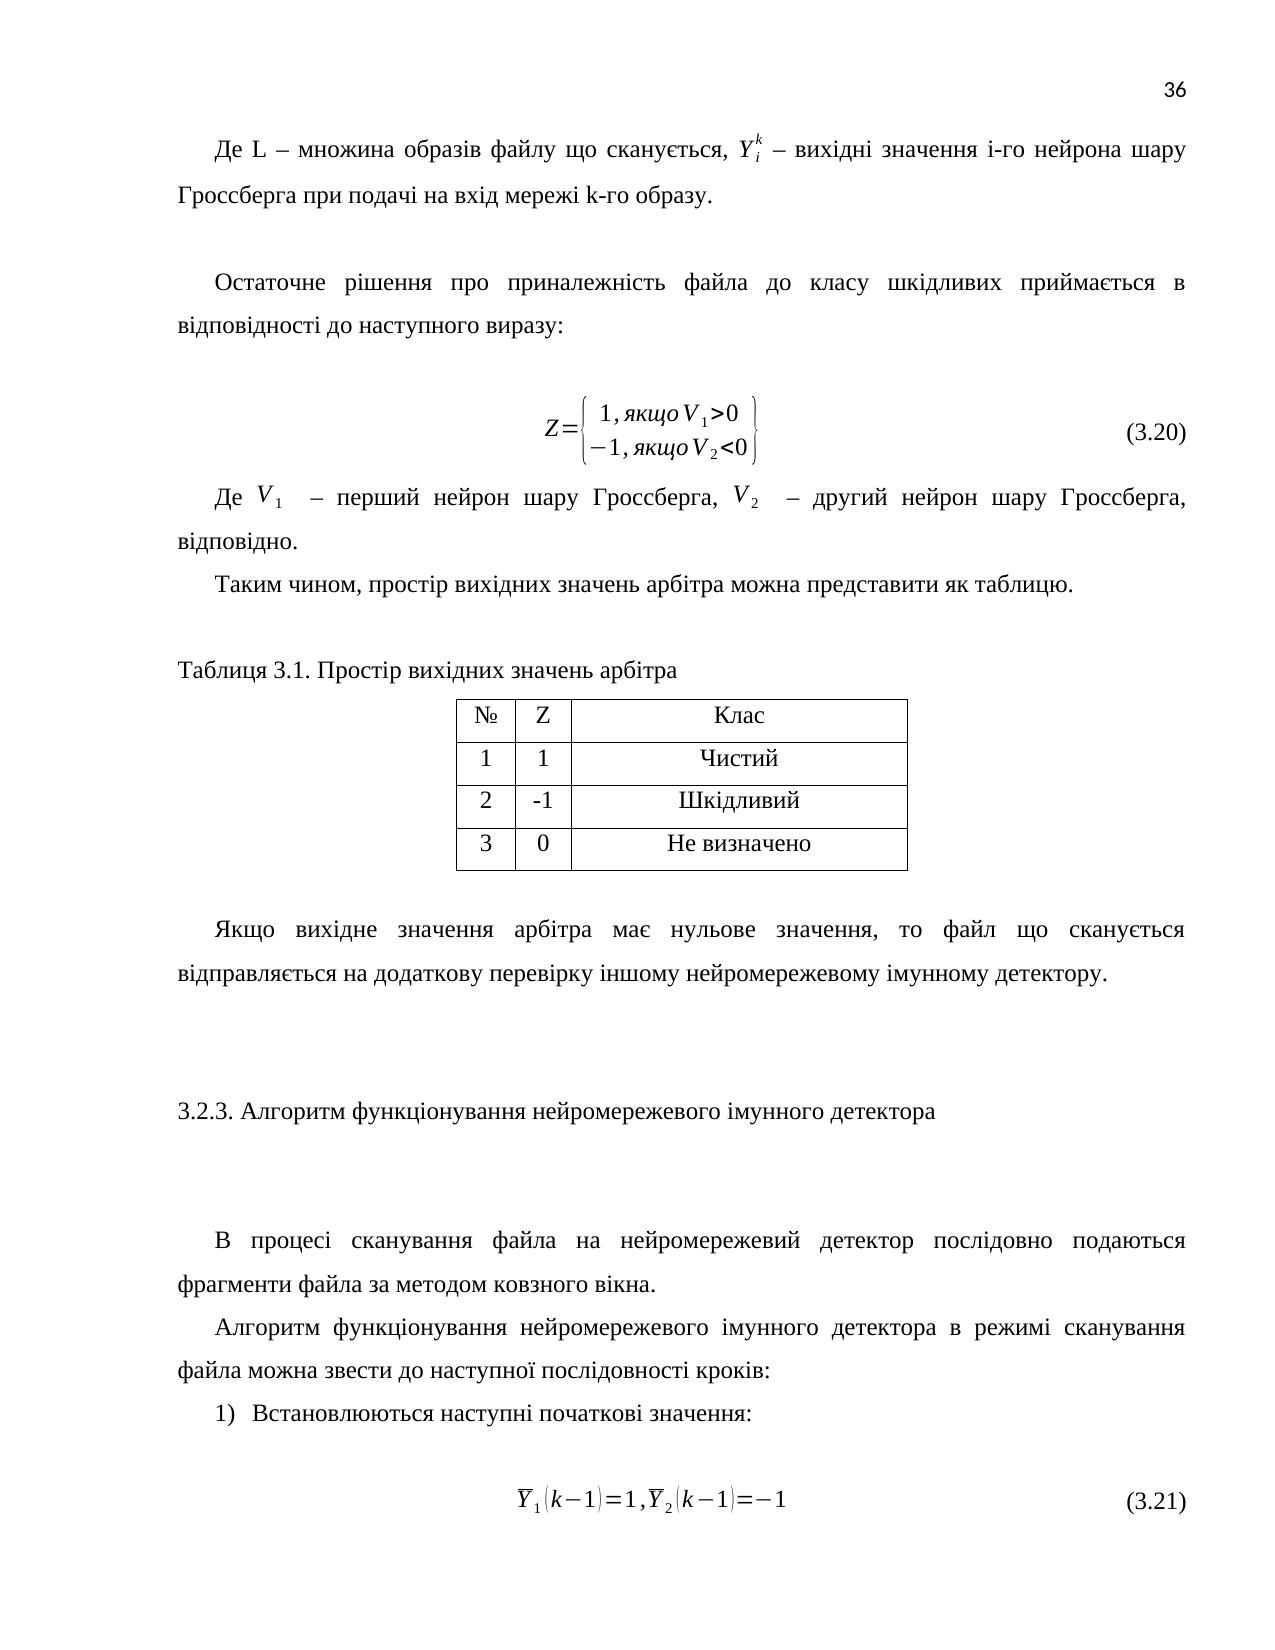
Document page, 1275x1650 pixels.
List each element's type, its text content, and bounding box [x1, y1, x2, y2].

table_header Z [516, 700, 571, 742]
table_cell 1 [457, 743, 515, 784]
table_cell 1 [516, 743, 571, 784]
title Таблиця 3.1. Простір вихідних значень арбітра [177, 656, 1186, 684]
title Де L – множина образів файлу що сканується, – вихідні значення і-го нейрона шару Гроссберга при подачі на вхід мережі k-го образу. [177, 131, 1186, 209]
title Якщо вихідне значення арбітра має нульове значення, то файл що сканується відправляється на додаткову перевірку іншому нейромережевому імунному детектору. [177, 914, 1186, 986]
table_header [177, 396, 1126, 480]
title Встановлюються наступні початкові значення: [214, 1398, 1186, 1427]
title Остаточне рішення про приналежність файла до класу шкідливих приймається в відповідності до наступного виразу: [177, 267, 1186, 338]
table_header (3.21) [1126, 1484, 1186, 1530]
title Алгоритм функціонування нейромережевого імунного детектора в режимі сканування файла можна звести до наступної послідовності кроків: [177, 1312, 1186, 1384]
table_cell 0 [516, 829, 571, 870]
title В процесі сканування файла на нейромережевий детектор послідовно подаються фрагменти файла за методом ковзного вікна. [177, 1226, 1186, 1297]
title Таким чином, простір вихідних значень арбітра можна представити як таблицю. [177, 569, 1186, 598]
table_cell -1 [516, 786, 571, 827]
table_header № [457, 700, 515, 742]
table_cell Не визначено [572, 829, 907, 870]
table_header Клас [572, 700, 907, 742]
table_cell 3 [457, 829, 515, 870]
table_header [177, 1484, 1126, 1530]
table_header (3.20) [1126, 396, 1186, 480]
table_cell 2 [457, 786, 515, 827]
title Де – перший нейрон шару Гроссберга, – другий нейрон шару Гроссберга, відповідно. [177, 480, 1186, 555]
title 3.2.3. Алгоритм функціонування нейромережевого імунного детектора [177, 1096, 1186, 1125]
table_cell Шкідливий [572, 786, 907, 827]
table_cell Чистий [572, 743, 907, 784]
